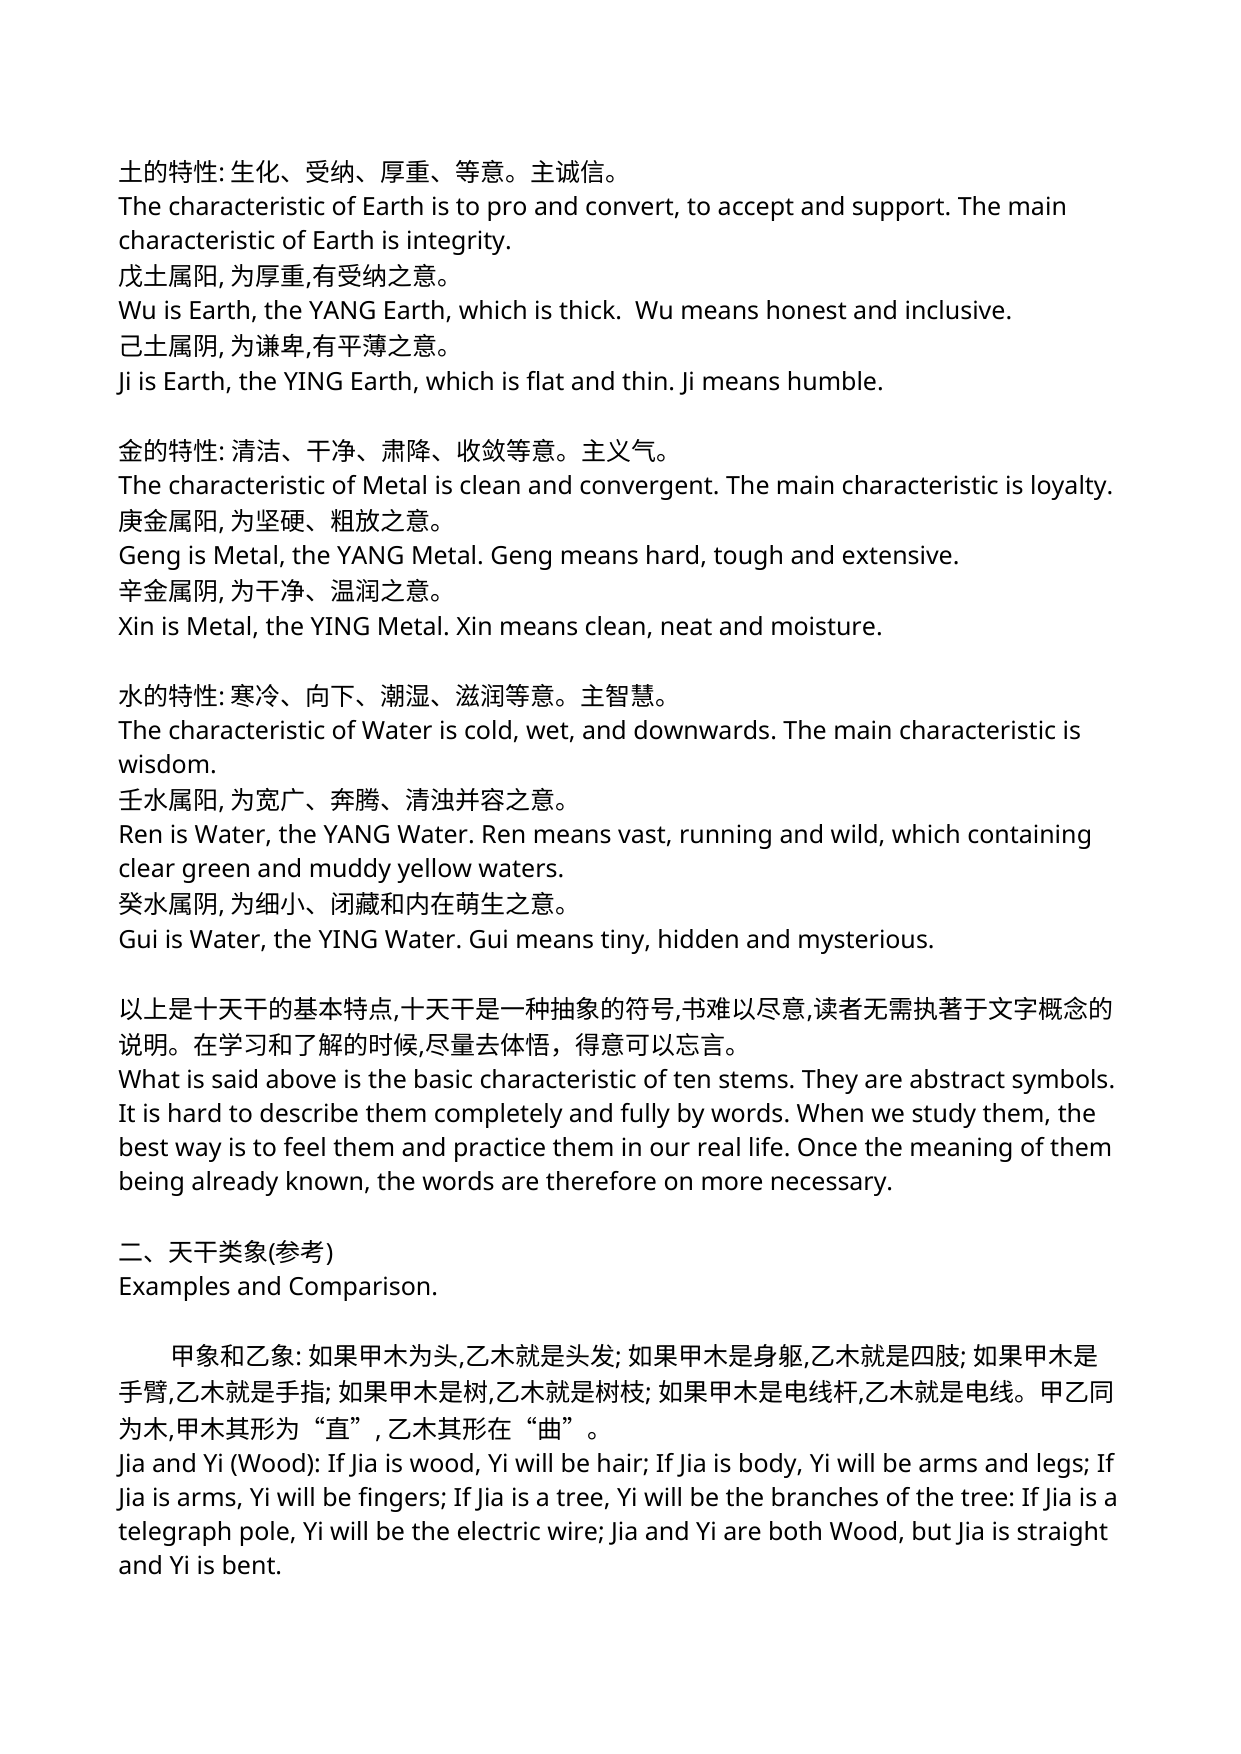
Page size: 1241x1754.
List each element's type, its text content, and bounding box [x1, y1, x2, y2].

text 壬水属阳, 为宽广、奔腾、清浊并容之意。 [118, 781, 1122, 817]
text 癸水属阴, 为细小、闭藏和内在萌生之意。 [118, 885, 1122, 921]
text Jia and Yi (Wood): If Jia is wood, Yi will be hair; If Jia is body, Yi will be arms and legs; If Jia is arms, Yi will be fingers; If Jia is a tree, Yi will be the branches of the tree: If Jia is a telegraph pole, Yi will be the electric wire; Jia and Yi are both Wood, but Jia is straight and Yi is bent. [118, 1445, 1122, 1582]
text The characteristic of Water is cold, wet, and downwards. The main characteristic is wisdom. [118, 712, 1122, 781]
text 庚金属阳, 为坚硬、粗放之意。 [118, 502, 1122, 538]
text The characteristic of Earth is to pro and convert, to accept and support. The main characteristic of Earth is integrity. [118, 188, 1122, 257]
text Wu is Earth, the YANG Earth, which is thick. Wu means honest and inclusive. [118, 293, 1122, 327]
text Geng is Metal, the YANG Metal. Geng means hard, tough and extensive. [118, 538, 1122, 572]
text Examples and Comparison. [118, 1268, 1122, 1302]
text 甲象和乙象: 如果甲木为头,乙木就是头发; 如果甲木是身躯,乙木就是四肢; 如果甲木是手臂,乙木就是手指; 如果甲木是树,乙木就是树枝; 如果甲木是电线杆,乙木就是电线。甲乙同为木,甲木其形为“直”, 乙木其形在“曲”。 [118, 1337, 1122, 1445]
text 以上是十天干的基本特点,十天干是一种抽象的符号,书难以尽意,读者无需执著于文字概念的说明。在学习和了解的时候,尽量去体悟，得意可以忘言。 [118, 989, 1122, 1062]
text 水的特性: 寒冷、向下、潮湿、滋润等意。主智慧。 [118, 676, 1122, 712]
text Ren is Water, the YANG Water. Ren means vast, running and wild, which containing clear green and muddy yellow waters. [118, 817, 1122, 885]
text 二、天干类象(参考) [118, 1232, 1122, 1268]
text 辛金属阴, 为干净、温润之意。 [118, 572, 1122, 608]
text The characteristic of Metal is clean and convergent. The main characteristic is loyalty. [118, 467, 1122, 502]
text Xin is Metal, the YING Metal. Xin means clean, neat and moisture. [118, 608, 1122, 642]
text 金的特性: 清洁、干净、肃降、收敛等意。主义气。 [118, 431, 1122, 467]
text Gui is Water, the YING Water. Gui means tiny, hidden and mysterious. [118, 921, 1122, 955]
text 己土属阴, 为谦卑,有平薄之意。 [118, 327, 1122, 363]
text Ji is Earth, the YING Earth, which is flat and thin. Ji means humble. [118, 363, 1122, 397]
text 土的特性: 生化、受纳、厚重、等意。主诚信。 [118, 152, 1122, 188]
text What is said above is the basic characteristic of ten stems. They are abstract symbols. It is hard to describe them completely and fully by words. When we study them, the best way is to feel them and practice them in our real life. Once the meaning of them being already known, the words are therefore on more necessary. [118, 1062, 1122, 1198]
text 戊土属阳, 为厚重,有受纳之意。 [118, 257, 1122, 293]
